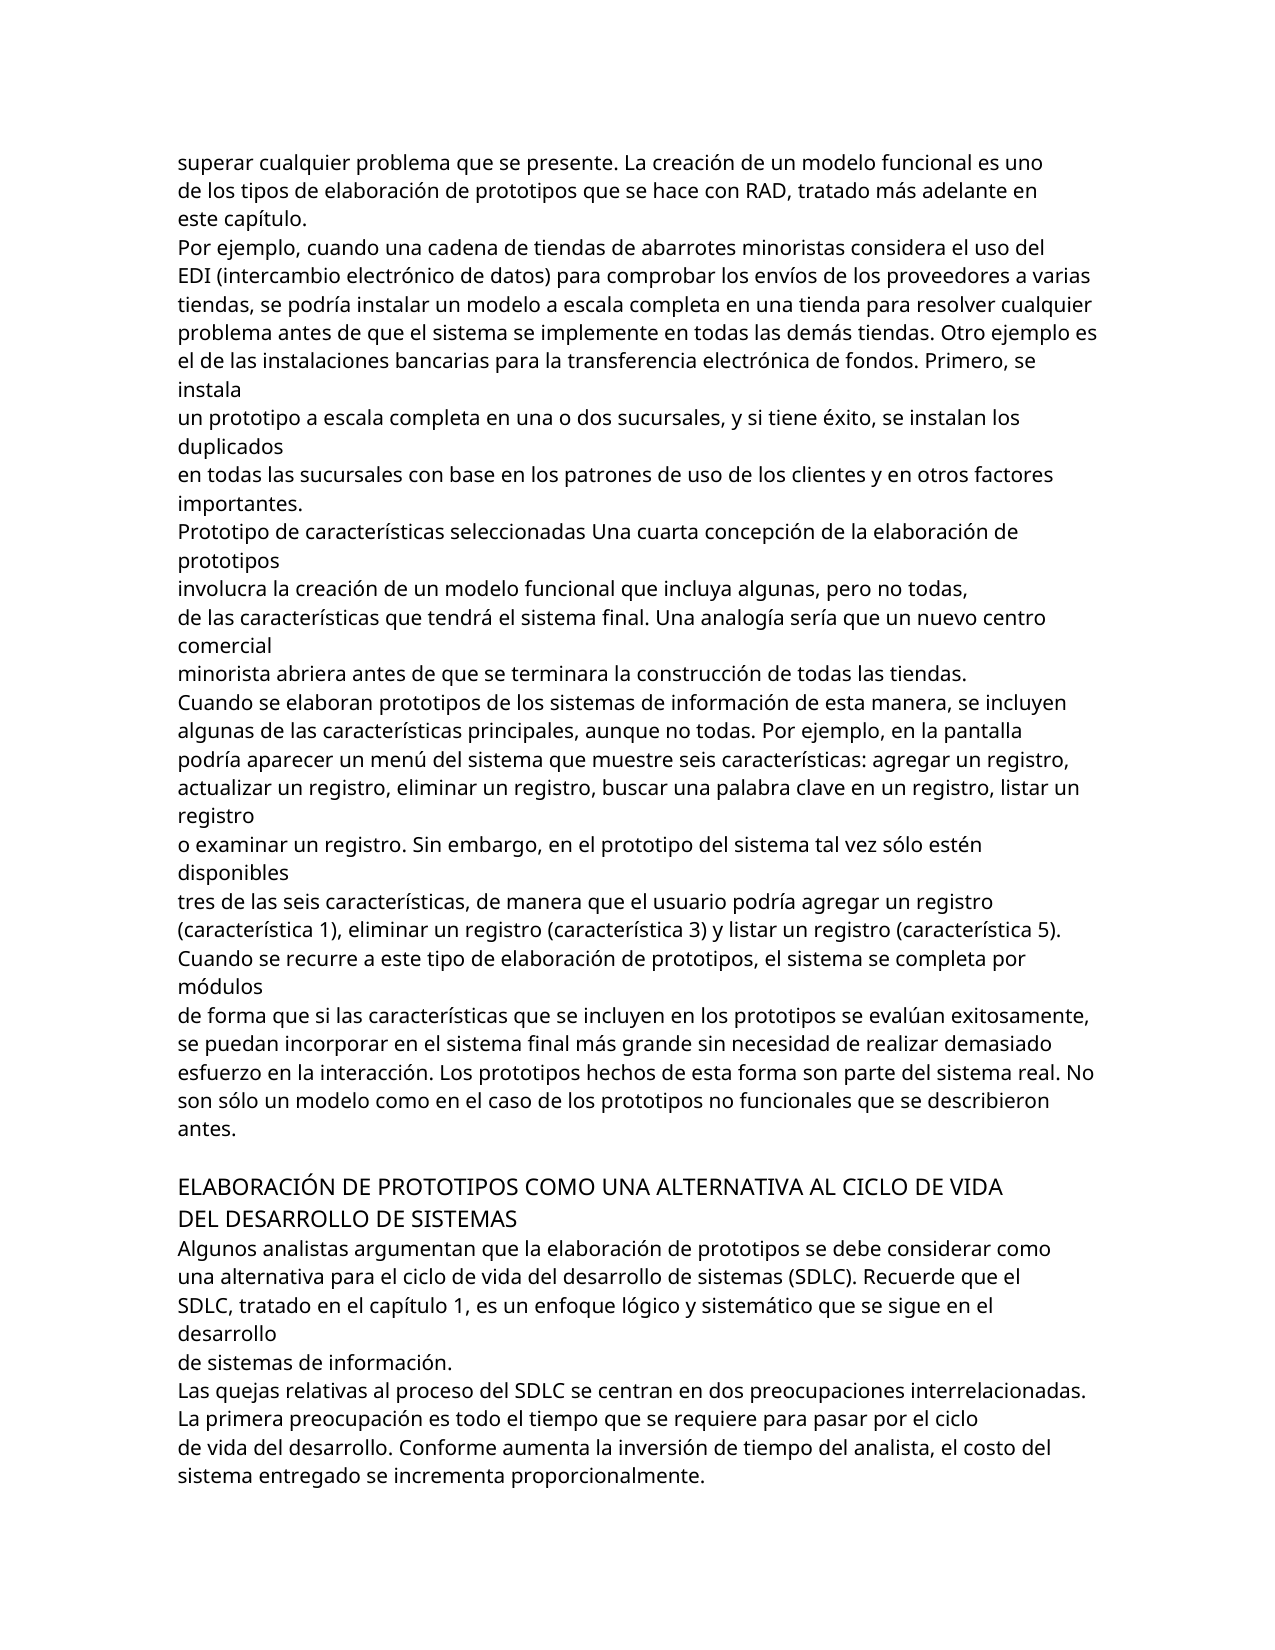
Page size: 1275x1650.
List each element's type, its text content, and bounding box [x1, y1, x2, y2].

text una alternativa para el ciclo de vida del desarrollo de sistemas (SDLC). Recuerde que el [177, 1262, 1098, 1291]
text de los tipos de elaboración de prototipos que se hace con RAD, tratado más adelante en [177, 176, 1098, 204]
text o examinar un registro. Sin embargo, en el prototipo del sistema tal vez sólo estén disponibles [177, 830, 1098, 887]
text Las quejas relativas al proceso del SDLC se centran en dos preocupaciones interrelacionadas. [177, 1376, 1098, 1404]
text Cuando se recurre a este tipo de elaboración de prototipos, el sistema se completa por módulos [177, 944, 1098, 1001]
text esfuerzo en la interacción. Los prototipos hechos de esta forma son parte del sistema real. No [177, 1058, 1098, 1086]
text involucra la creación de un modelo funcional que incluya algunas, pero no todas, [177, 574, 1098, 603]
text Algunos analistas argumentan que la elaboración de prototipos se debe considerar como [177, 1234, 1098, 1262]
text de forma que si las características que se incluyen en los prototipos se evalúan exitosamente, [177, 1001, 1098, 1029]
text ELABORACIÓN DE PROTOTIPOS COMO UNA ALTERNATIVA AL CICLO DE VIDA [177, 1171, 1098, 1203]
text EDI (intercambio electrónico de datos) para comprobar los envíos de los proveedores a varias [177, 261, 1098, 290]
text se puedan incorporar en el sistema final más grande sin necesidad de realizar demasiado [177, 1029, 1098, 1058]
text este capítulo. [177, 204, 1098, 233]
text de vida del desarrollo. Conforme aumenta la inversión de tiempo del analista, el costo del [177, 1433, 1098, 1461]
text de sistemas de información. [177, 1348, 1098, 1376]
text tres de las seis características, de manera que el usuario podría agregar un registro [177, 887, 1098, 915]
text SDLC, tratado en el capítulo 1, es un enfoque lógico y sistemático que se sigue en el desarrollo [177, 1291, 1098, 1348]
text un prototipo a escala completa en una o dos sucursales, y si tiene éxito, se instalan los duplicados [177, 403, 1098, 460]
text podría aparecer un menú del sistema que muestre seis características: agregar un registro, [177, 745, 1098, 773]
text el de las instalaciones bancarias para la transferencia electrónica de fondos. Primero, se instala [177, 347, 1098, 403]
text problema antes de que el sistema se implemente en todas las demás tiendas. Otro ejemplo es [177, 318, 1098, 347]
text tiendas, se podría instalar un modelo a escala completa en una tienda para resolver cualquier [177, 290, 1098, 318]
text Prototipo de características seleccionadas Una cuarta concepción de la elaboración de prototipos [177, 517, 1098, 574]
text sistema entregado se incrementa proporcionalmente. [177, 1461, 1098, 1490]
text La primera preocupación es todo el tiempo que se requiere para pasar por el ciclo [177, 1404, 1098, 1433]
text DEL DESARROLLO DE SISTEMAS [177, 1203, 1098, 1234]
text importantes. [177, 489, 1098, 517]
text superar cualquier problema que se presente. La creación de un modelo funcional es uno [177, 148, 1098, 176]
text en todas las sucursales con base en los patrones de uso de los clientes y en otros factores [177, 460, 1098, 489]
text (característica 1), eliminar un registro (característica 3) y listar un registro (característica 5). [177, 915, 1098, 944]
text algunas de las características principales, aunque no todas. Por ejemplo, en la pantalla [177, 716, 1098, 745]
text actualizar un registro, eliminar un registro, buscar una palabra clave en un registro, listar un registro [177, 773, 1098, 830]
text Cuando se elaboran prototipos de los sistemas de información de esta manera, se incluyen [177, 688, 1098, 716]
text de las características que tendrá el sistema final. Una analogía sería que un nuevo centro comercial [177, 603, 1098, 659]
text son sólo un modelo como en el caso de los prototipos no funcionales que se describieron antes. [177, 1086, 1098, 1143]
text Por ejemplo, cuando una cadena de tiendas de abarrotes minoristas considera el uso del [177, 233, 1098, 261]
text minorista abriera antes de que se terminara la construcción de todas las tiendas. [177, 659, 1098, 688]
